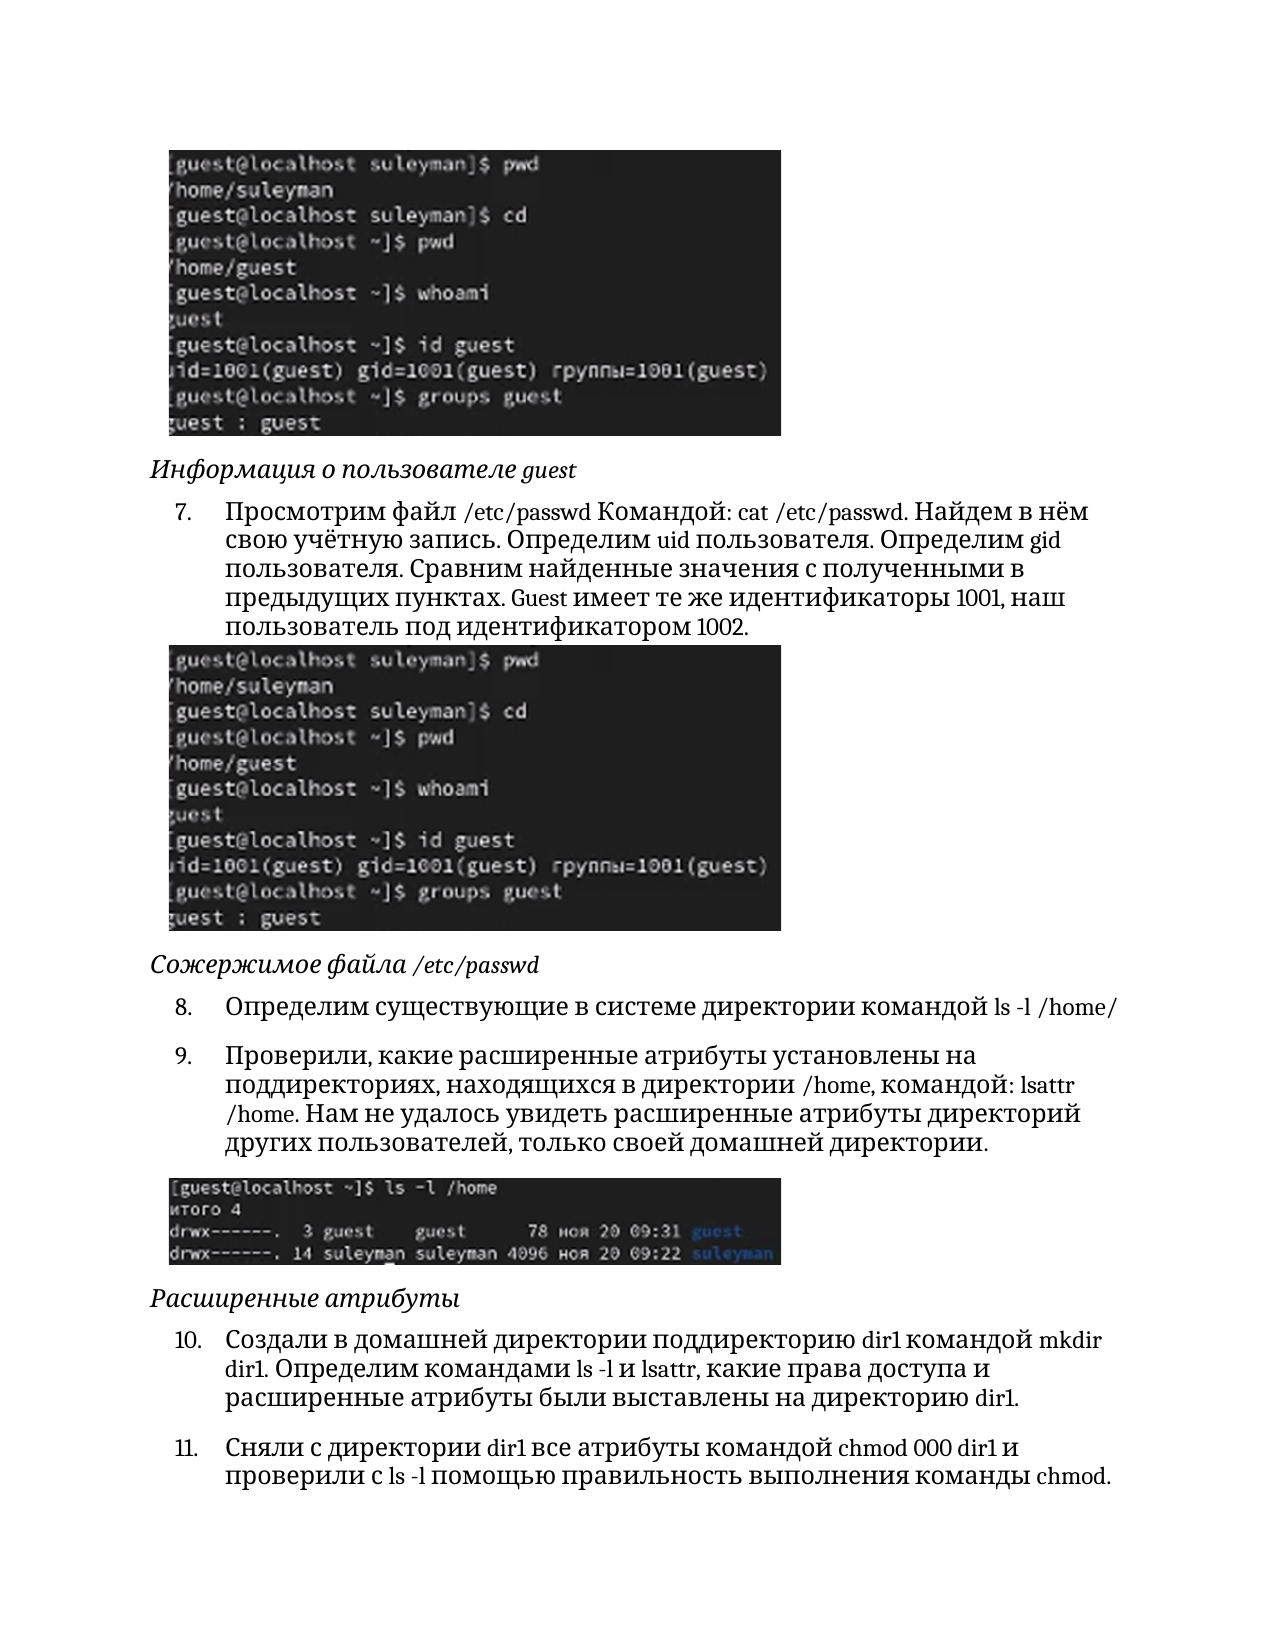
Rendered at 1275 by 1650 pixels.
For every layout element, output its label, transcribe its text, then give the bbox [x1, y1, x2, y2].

text Расширенные атрибуты [150, 1285, 1125, 1314]
list Сняли с директории dir1 все атрибуты командой chmod 000 dir1 и проверили с ls -l помощью правильность выполнения команды chmod. [175, 1433, 1125, 1491]
list Определим существующие в системе директории командой ls -l /home/ [175, 993, 1125, 1021]
picture [168, 150, 782, 436]
list Создали в домашней директории поддиректорию dir1 командой mkdir dir1. Определим командами ls -l и lsattr, какие права доступа и расширенные атрибуты были выставлены на директорию dir1. [175, 1326, 1125, 1413]
text Сожержимое файла /etc/passwd [150, 951, 1125, 980]
list Проверили, какие расширенные атрибуты установлены на поддиректориях, находящихся в директории /home, командой: lsattr /home. Нам не удалось увидеть расширенные атрибуты директорий других пользователей, только своей домашней директории. [175, 1042, 1125, 1157]
picture [168, 1178, 782, 1265]
text Информация о пользователе guest [150, 456, 1125, 485]
picture [168, 645, 782, 931]
list Просмотрим файл /etc/passwd Командой: cat /etc/passwd. Найдем в нём свою учётную запись. Определим uid пользователя. Определим gid пользователя. Сравним найденные значения с полученными в предыдущих пунктах. Guest имеет те же идентификаторы 1001, наш пользователь под идентификатором 1002. [175, 498, 1125, 641]
